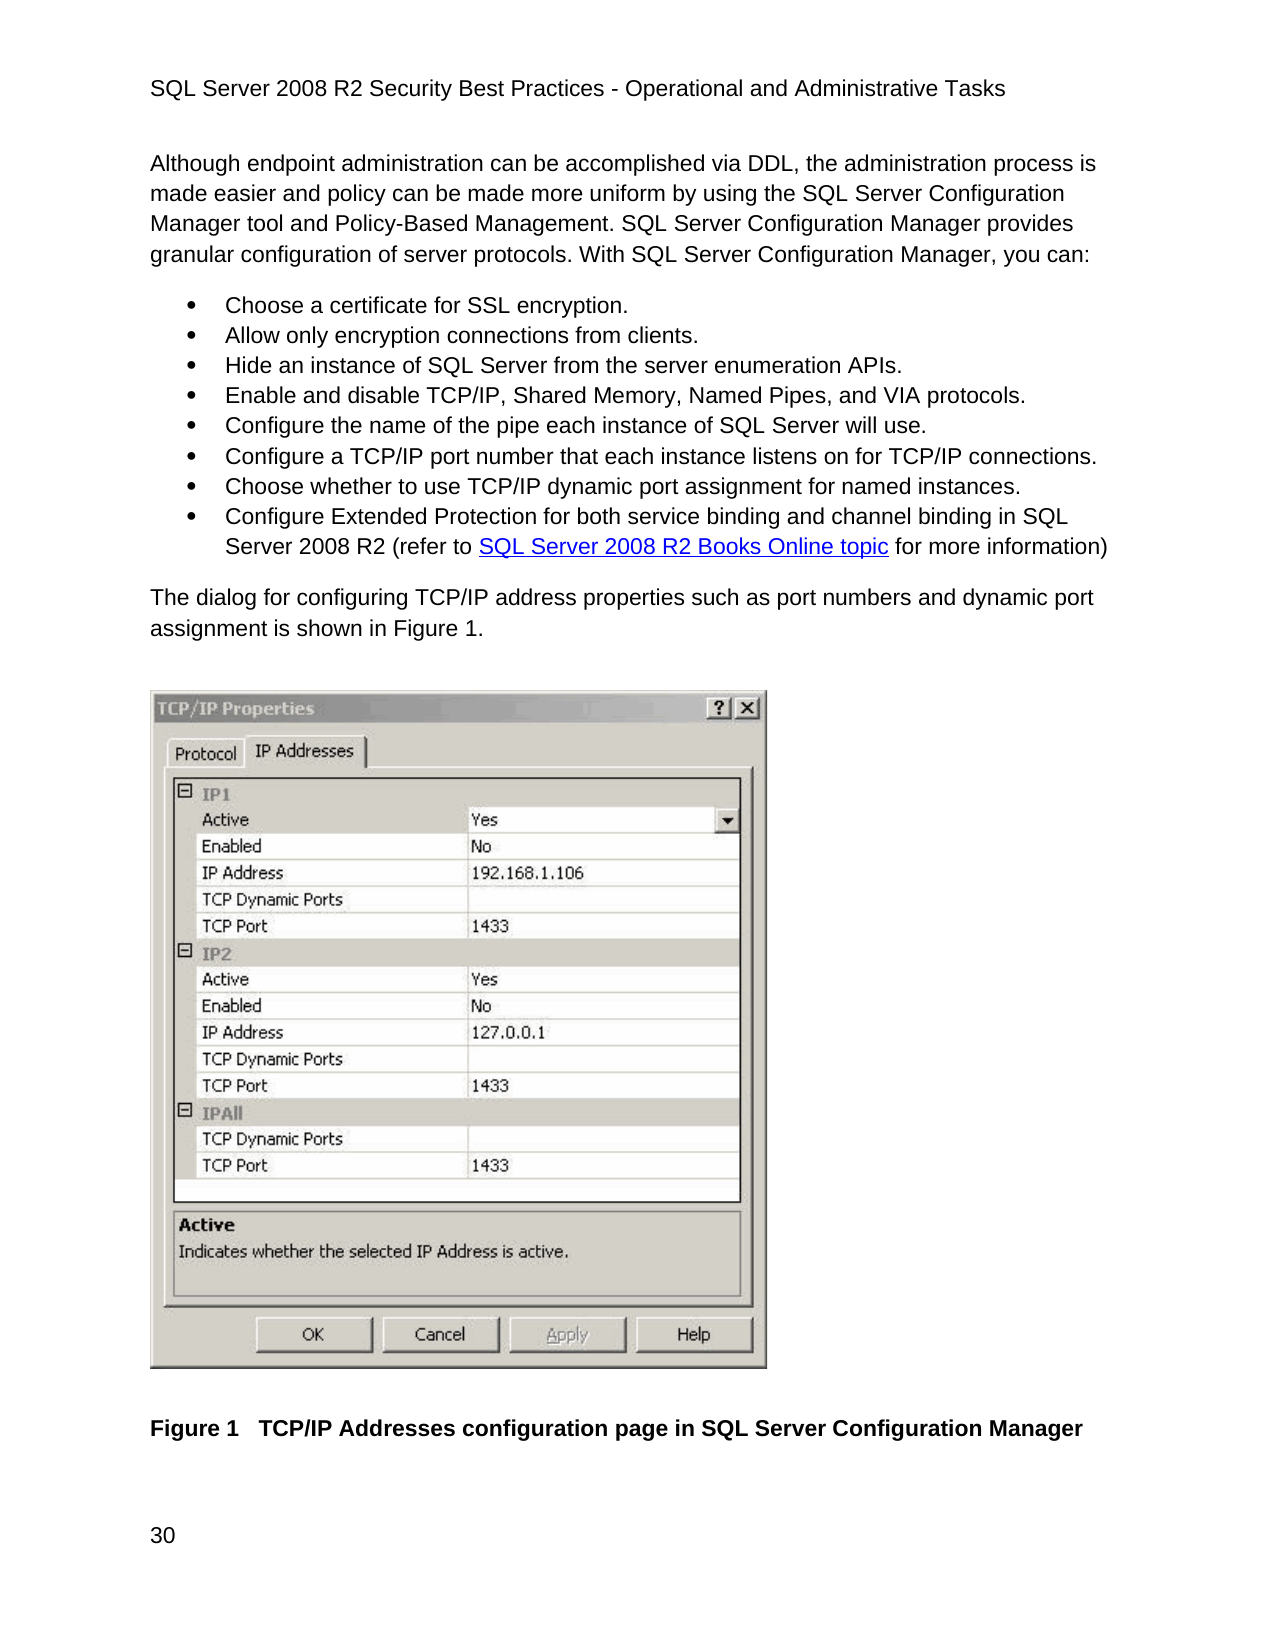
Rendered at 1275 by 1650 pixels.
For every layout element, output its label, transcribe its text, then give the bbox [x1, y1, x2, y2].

list Configure the name of the pipe each instance of SQL Server will use. [187, 412, 1125, 439]
text Figure 1 TCP/IP Addresses configuration page in SQL Server Configuration Manager [150, 1414, 1125, 1441]
list Allow only encryption connections from clients. [187, 322, 1125, 348]
picture [150, 690, 768, 1369]
text Although endpoint administration can be accomplished via DDL, the administration process is made easier and policy can be made more uniform by using the SQL Server Configuration Manager tool and Policy-Based Management. SQL Server Configuration Manager provides granular configuration of server protocols. With SQL Server Configuration Manager, you can: [150, 150, 1125, 267]
list Enable and disable TCP/IP, Shared Memory, Named Pipes, and VIA protocols. [187, 382, 1125, 409]
list Choose whether to use TCP/IP dynamic port assignment for named instances. [187, 473, 1125, 499]
list Configure Extended Protection for both service binding and channel binding in SQL Server 2008 R2 (refer to SQL Server 2008 R2 Books Online topic for more information) [187, 503, 1125, 560]
text The dialog for configuring TCP/IP address properties such as port numbers and dynamic port assignment is shown in Figure 1. [150, 584, 1125, 641]
list Configure a TCP/IP port number that each instance listens on for TCP/IP connections. [187, 443, 1125, 469]
list Choose a certificate for SSL encryption. [187, 292, 1125, 318]
list Hide an instance of SQL Server from the server enumeration APIs. [187, 352, 1125, 378]
